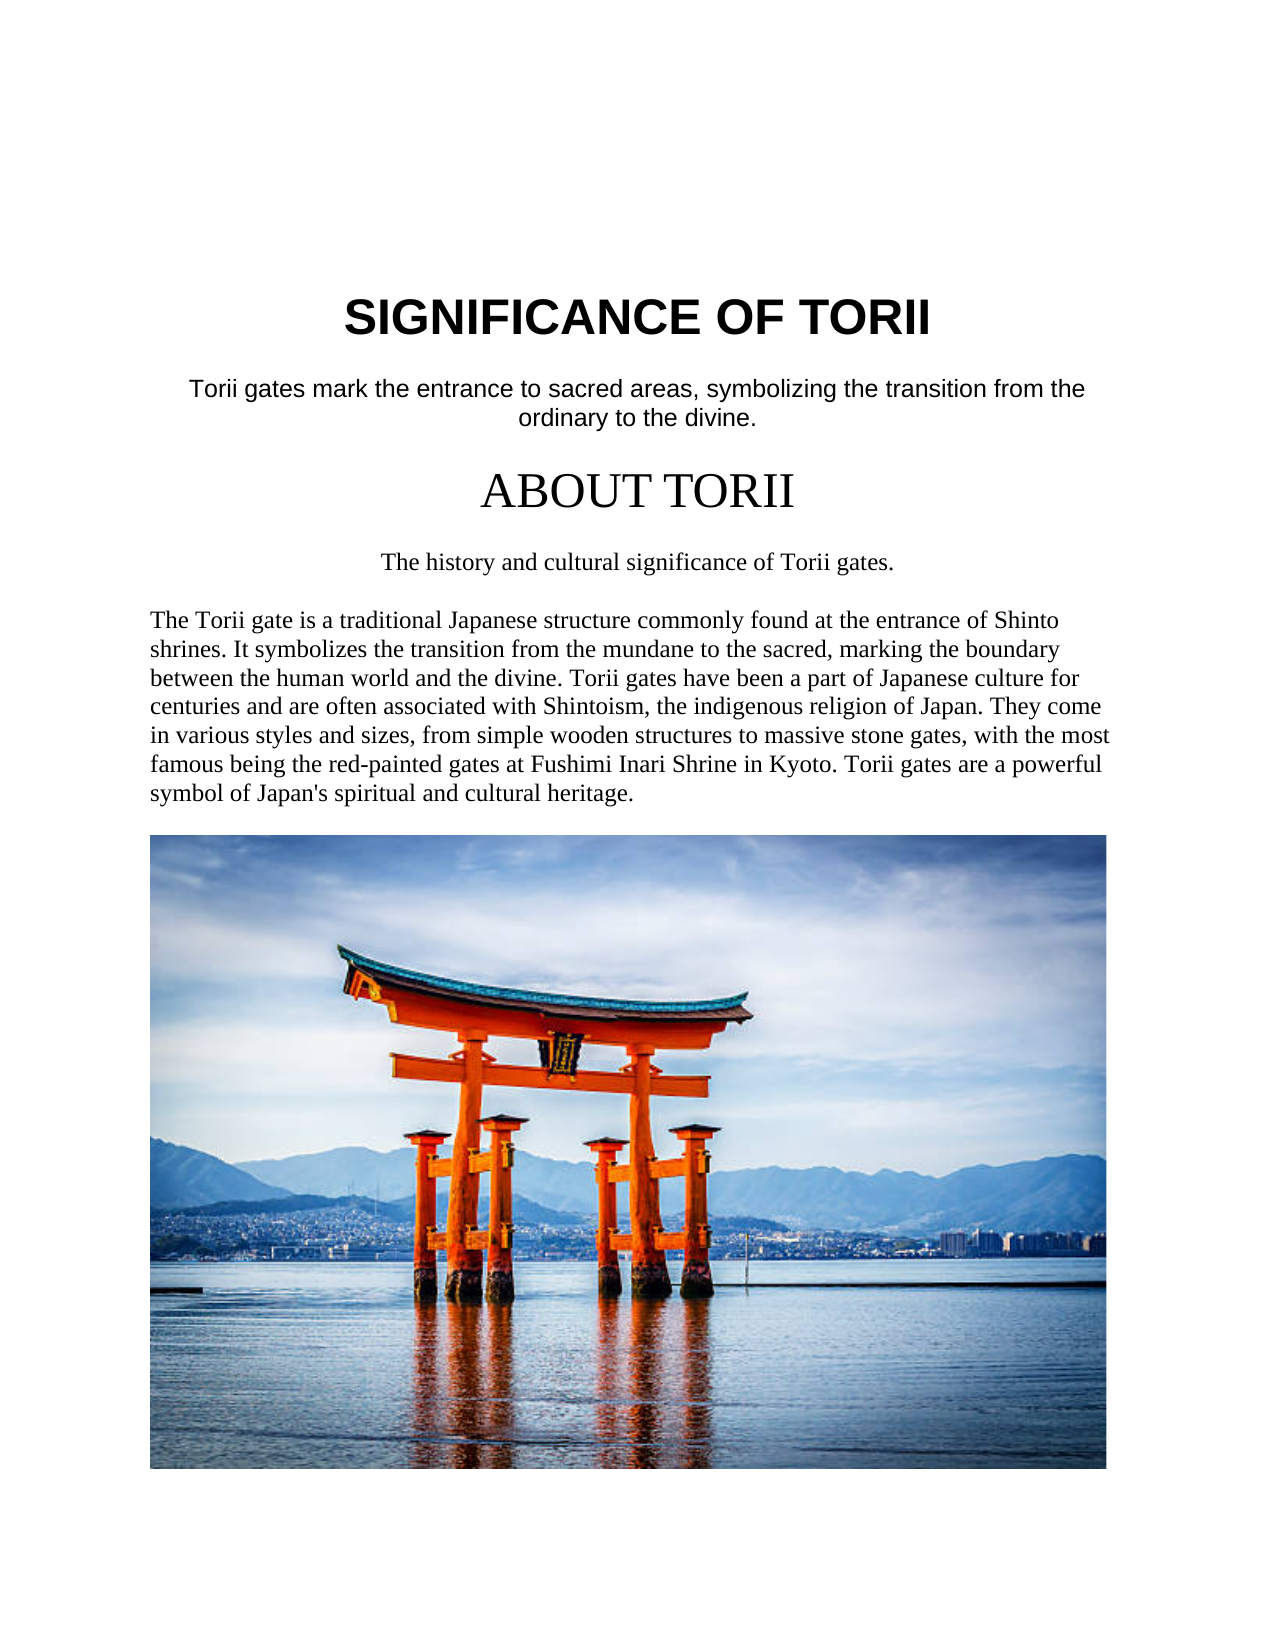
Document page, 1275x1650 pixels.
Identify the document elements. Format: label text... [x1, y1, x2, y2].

text The history and cultural significance of Torii gates. [150, 547, 1125, 576]
text About Torii [150, 461, 1125, 518]
text Torii gates mark the entrance to sacred areas, symbolizing the transition from the ordinary to the divine. [150, 374, 1125, 431]
text SIGNIFICANCE OF TORII [150, 287, 1125, 345]
picture [150, 835, 1107, 1469]
text The Torii gate is a traditional Japanese structure commonly found at the entrance of Shinto shrines. It symbolizes the transition from the mundane to the sacred, marking the boundary between the human world and the divine. Torii gates have been a part of Japanese culture for centuries and are often associated with Shintoism, the indigenous religion of Japan. They come in various styles and sizes, from simple wooden structures to massive stone gates, with the most famous being the red-painted gates at Fushimi Inari Shrine in Kyoto. Torii gates are a powerful symbol of Japan's spiritual and cultural heritage. [150, 605, 1125, 806]
